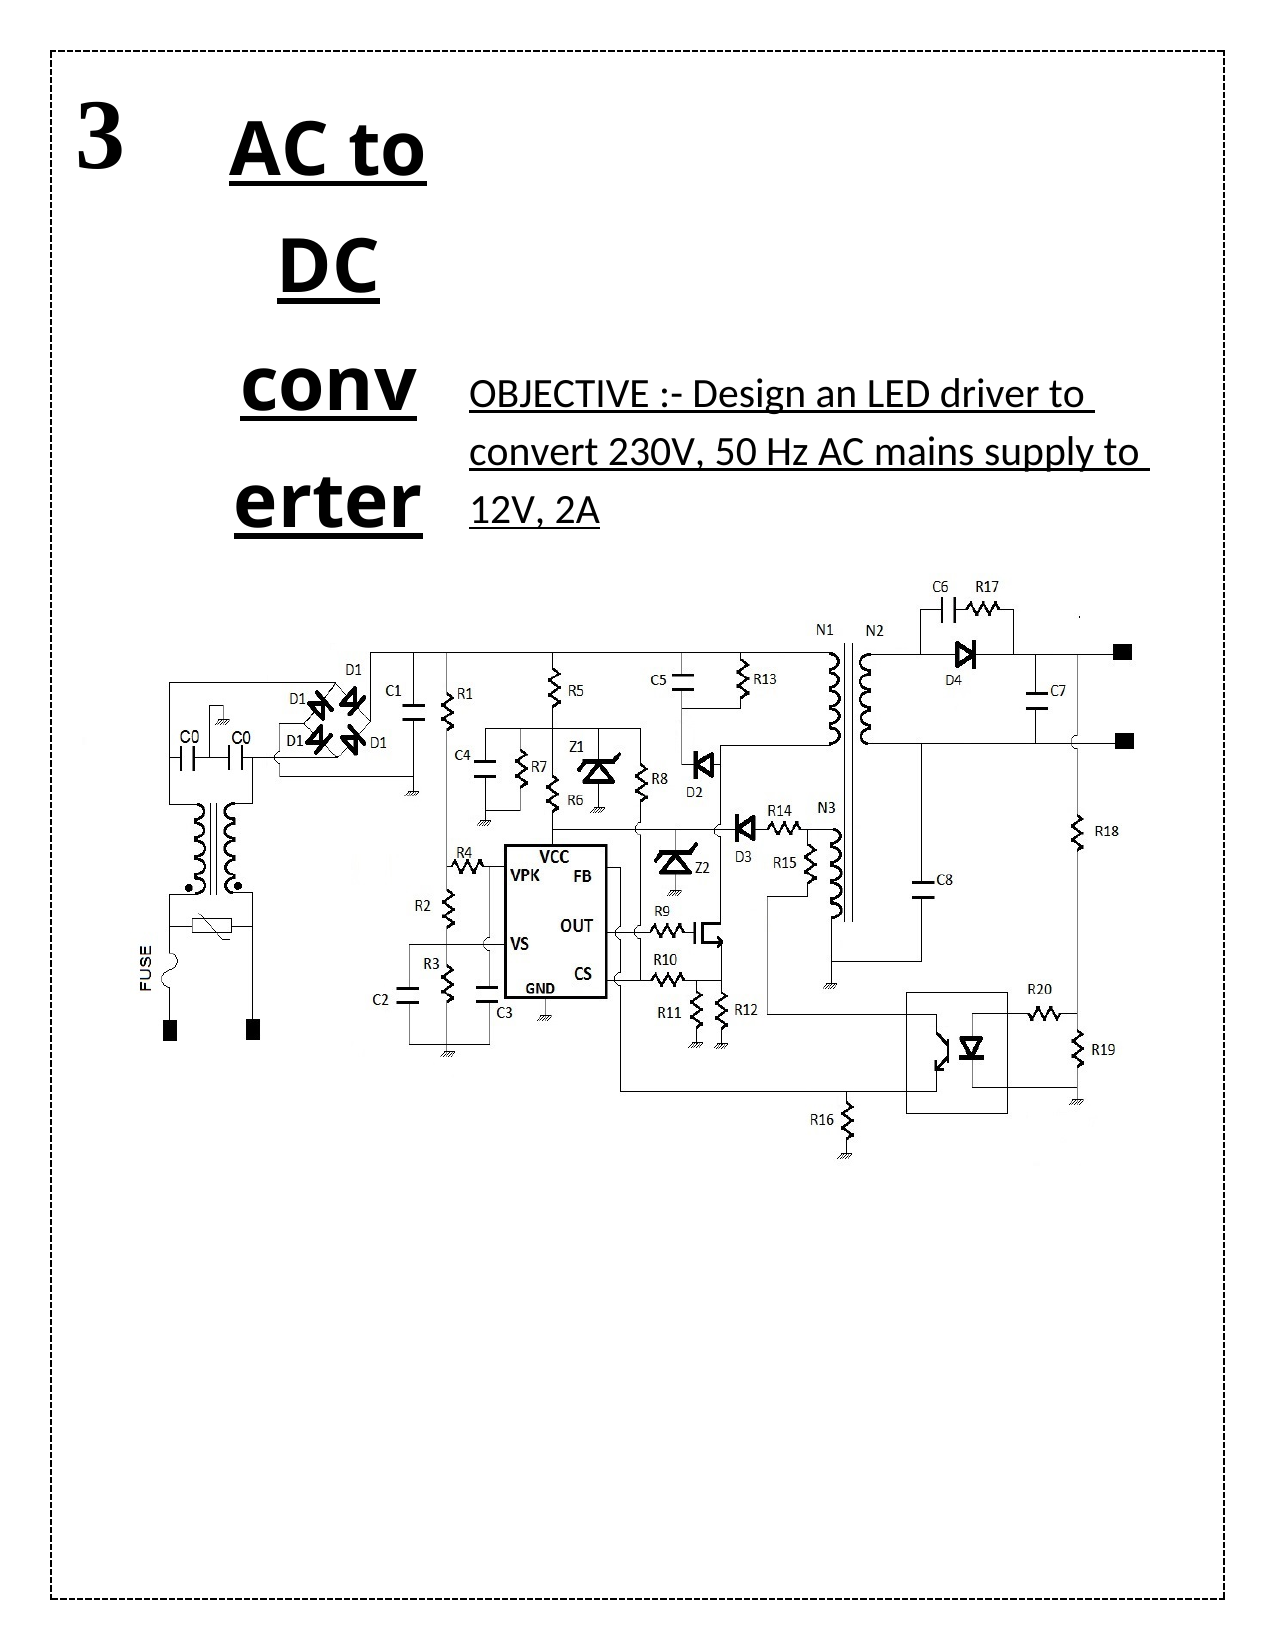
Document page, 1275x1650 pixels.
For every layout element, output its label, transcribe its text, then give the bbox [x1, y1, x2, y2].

picture [75, 557, 1200, 1192]
text OBJECTIVE :- Design an LED driver to convert 230V, 50 Hz AC mains supply to 12V, 2A [75, 367, 1200, 557]
text 3 [75, 75, 1200, 190]
